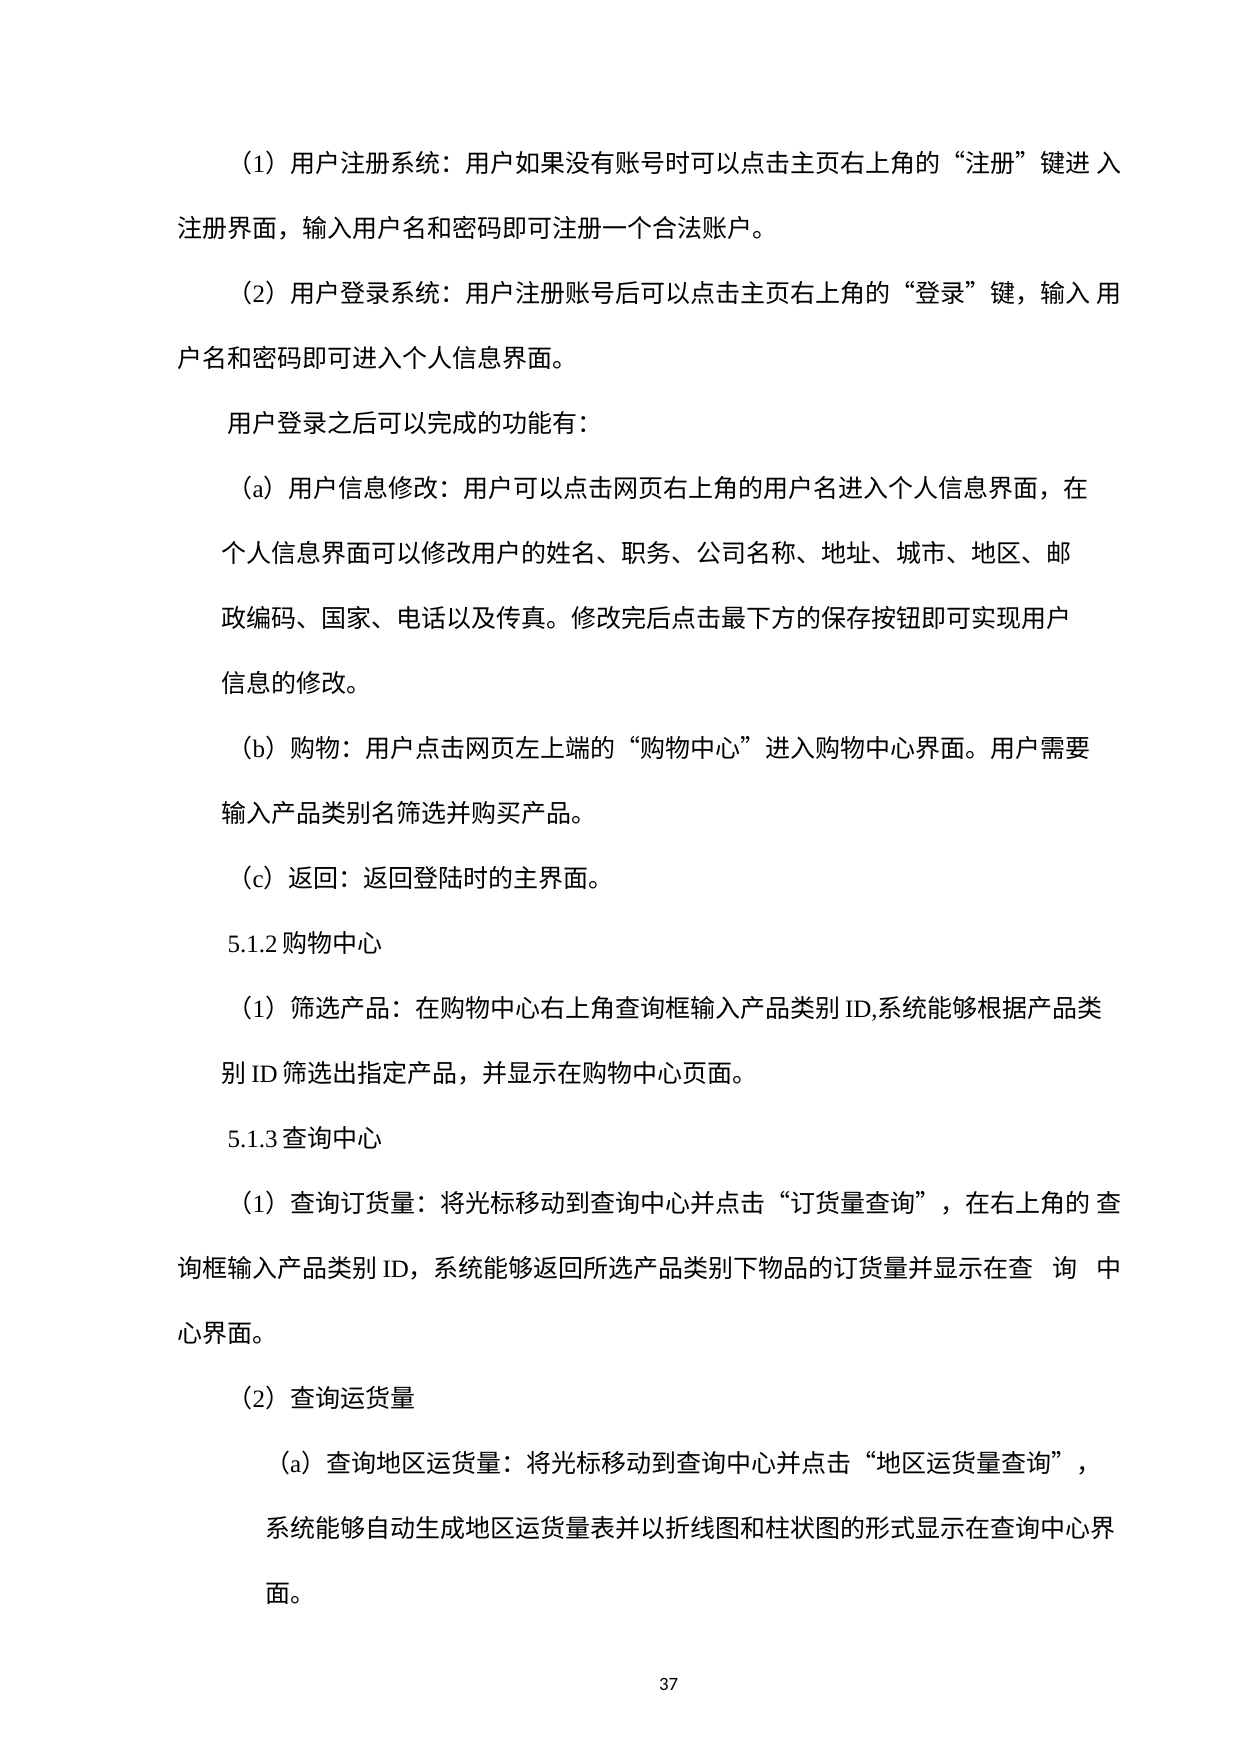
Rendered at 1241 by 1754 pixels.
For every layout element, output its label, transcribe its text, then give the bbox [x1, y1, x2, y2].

text （1）筛选产品：在购物中心右上角查询框输入产品类别ID,系统能够根据产品类 别ID筛选出指定产品，并显示在购物中心页面。 [177, 974, 1122, 1104]
text 5.1.3查询中心 [177, 1104, 1122, 1169]
text 用户登录之后可以完成的功能有： [177, 389, 1122, 454]
text （1）用户注册系统：用户如果没有账号时可以点击主页右上角的“注册”键进 入注册界面，输入用户名和密码即可注册一个合法账户。 [177, 129, 1122, 259]
text （a）查询地区运货量：将光标移动到查询中心并点击“地区运货量查询”， 系统能够自动生成地区运货量表并以折线图和柱状图的形式显示在查询中心界 面。 [177, 1429, 1122, 1624]
text （2）用户登录系统：用户注册账号后可以点击主页右上角的“登录”键，输入 用户名和密码即可进入个人信息界面。 [177, 259, 1122, 389]
text 5.1.2购物中心 [177, 909, 1122, 974]
text （2）查询运货量 [177, 1364, 1122, 1429]
text （a）用户信息修改：用户可以点击网页右上角的用户名进入个人信息界面，在 个人信息界面可以修改用户的姓名、职务、公司名称、地址、城市、地区、邮 政编码、国家、电话以及传真。修改完后点击最下方的保存按钮即可实现用户 信息的修改。 [177, 454, 1122, 714]
text （1）查询订货量：将光标移动到查询中心并点击“订货量查询”，在右上角的 查询框输入产品类别ID，系统能够返回所选产品类别下物品的订货量并显示在查 询 中心界面。 [177, 1169, 1122, 1364]
text （b）购物：用户点击网页左上端的“购物中心”进入购物中心界面。用户需要 输入产品类别名筛选并购买产品。 [177, 714, 1122, 844]
text （c）返回：返回登陆时的主界面。 [177, 844, 1122, 909]
